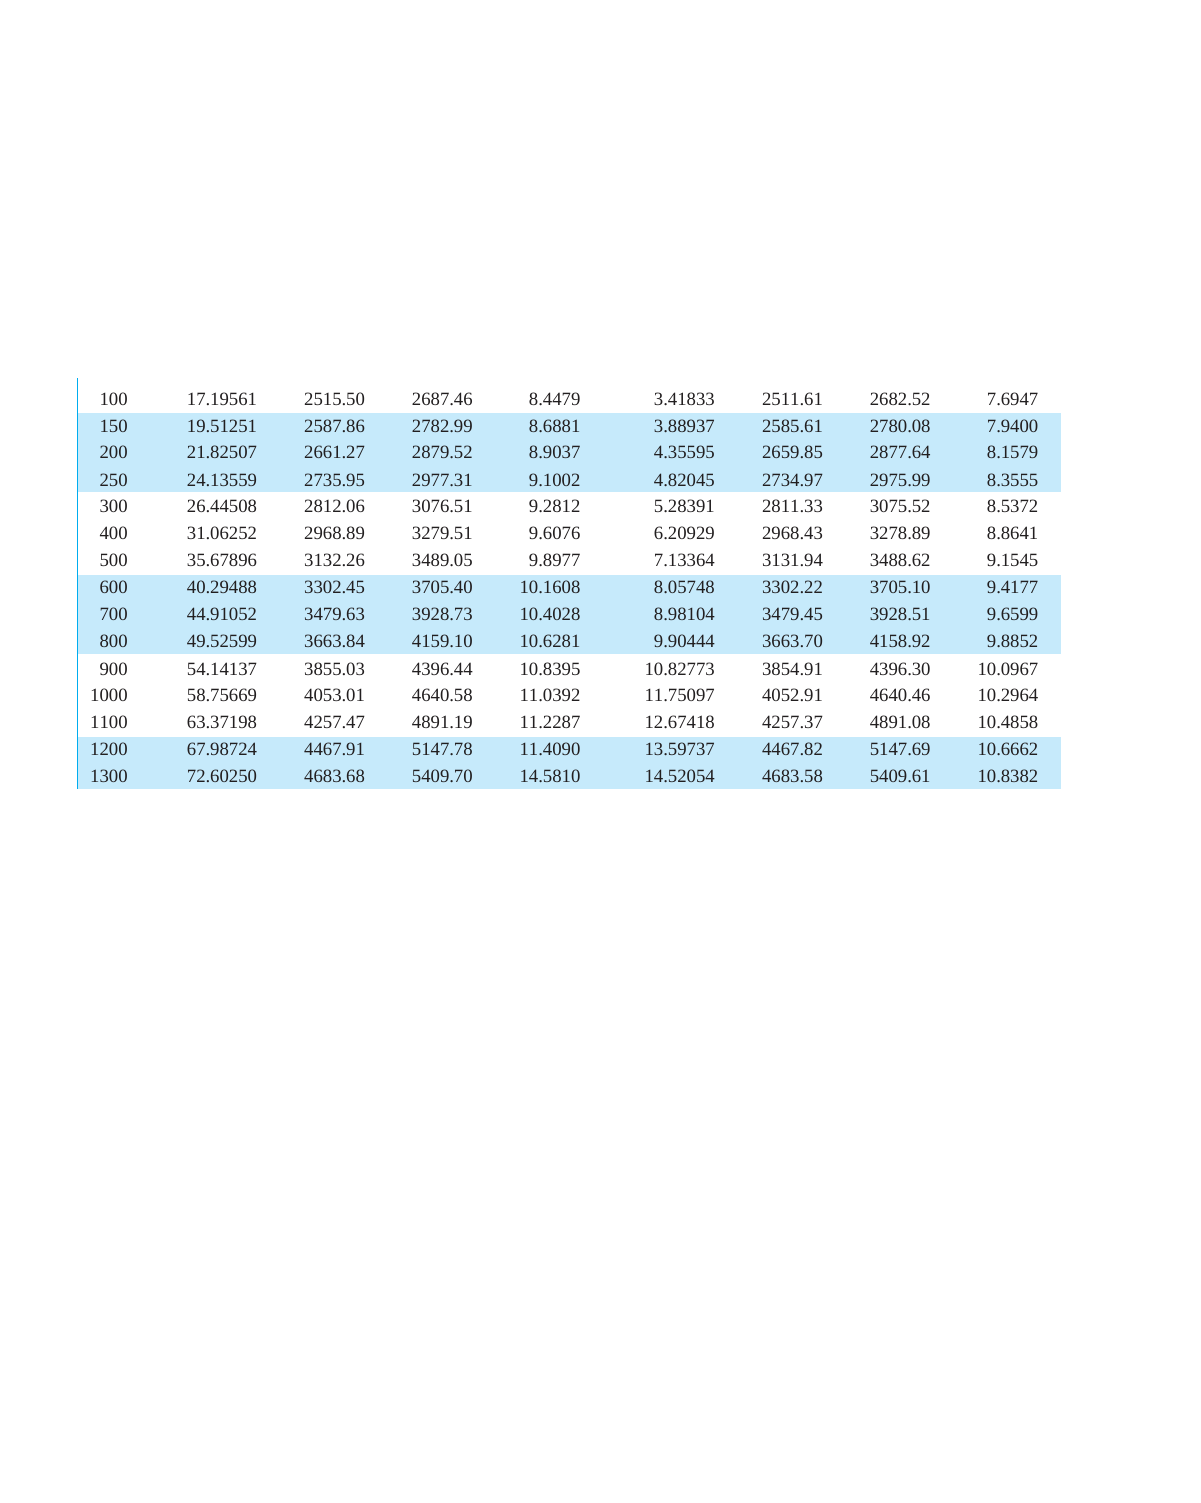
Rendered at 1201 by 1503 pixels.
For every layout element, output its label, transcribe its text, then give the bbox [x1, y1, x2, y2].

table_cell 13.59737 [613, 737, 739, 764]
table_cell 8.3555 [954, 467, 1061, 492]
table_cell 600 [78, 575, 158, 602]
table_cell 4467.91 [281, 737, 389, 764]
table_cell 2968.43 [739, 521, 847, 548]
table_cell 2877.64 [847, 440, 954, 467]
table_cell 2977.31 [389, 467, 496, 492]
table_cell 6.20929 [613, 521, 739, 548]
table_cell 1200 [78, 737, 158, 764]
table_cell 200 [78, 440, 158, 467]
table_cell 11.75097 [613, 683, 739, 710]
table_cell 8.98104 [613, 602, 739, 629]
table_cell 3076.51 [389, 492, 496, 521]
table_cell 2587.86 [281, 413, 389, 440]
table_header 3.41833 [613, 378, 739, 413]
table_cell 700 [78, 602, 158, 629]
table_cell 3705.40 [389, 575, 496, 602]
table_cell 2782.99 [389, 413, 496, 440]
table_cell 3132.26 [281, 548, 389, 575]
table_cell 10.2964 [954, 683, 1061, 710]
table_cell 9.6599 [954, 602, 1061, 629]
table_cell 3131.94 [739, 548, 847, 575]
table_cell 4891.08 [847, 710, 954, 737]
table_cell 9.90444 [613, 629, 739, 654]
table_cell 4052.91 [739, 683, 847, 710]
table_cell 8.5372 [954, 492, 1061, 521]
table_cell 1100 [78, 710, 158, 737]
table_cell 400 [78, 521, 158, 548]
table_cell 3.88937 [613, 413, 739, 440]
table_cell 7.13364 [613, 548, 739, 575]
table_cell 10.6281 [496, 629, 613, 654]
table_cell 31.06252 [158, 521, 281, 548]
table_cell 4257.37 [739, 710, 847, 737]
table_cell 12.67418 [613, 710, 739, 737]
table_cell 10.0967 [954, 654, 1061, 683]
table_cell 9.4177 [954, 575, 1061, 602]
table_cell 21.82507 [158, 440, 281, 467]
table_cell 9.2812 [496, 492, 613, 521]
table_cell 3663.70 [739, 629, 847, 654]
table_cell 4891.19 [389, 710, 496, 737]
table_cell 8.8641 [954, 521, 1061, 548]
table_cell 4053.01 [281, 683, 389, 710]
table_cell 11.2287 [496, 710, 613, 737]
table_header 7.6947 [954, 378, 1061, 413]
table_cell 5.28391 [613, 492, 739, 521]
table_cell 10.1608 [496, 575, 613, 602]
table_cell 3479.63 [281, 602, 389, 629]
table_header 100 [78, 378, 158, 413]
table_cell 900 [78, 654, 158, 683]
table_cell 4257.47 [281, 710, 389, 737]
table_cell 26.44508 [158, 492, 281, 521]
table_cell 10.4858 [954, 710, 1061, 737]
table_cell 300 [78, 492, 158, 521]
table_header 2687.46 [389, 378, 496, 413]
table_cell 2879.52 [389, 440, 496, 467]
table_cell 4396.44 [389, 654, 496, 683]
table_cell 3489.05 [389, 548, 496, 575]
table_cell 9.1545 [954, 548, 1061, 575]
table_cell 800 [78, 629, 158, 654]
table_cell 2968.89 [281, 521, 389, 548]
table_cell 250 [78, 467, 158, 492]
table_cell 3479.45 [739, 602, 847, 629]
table_cell 3488.62 [847, 548, 954, 575]
table_cell 3279.51 [389, 521, 496, 548]
table_cell 3075.52 [847, 492, 954, 521]
table_cell 3278.89 [847, 521, 954, 548]
table_cell 9.1002 [496, 467, 613, 492]
table_header 8.4479 [496, 378, 613, 413]
table_cell 9.8977 [496, 548, 613, 575]
table_cell 5409.70 [389, 764, 496, 789]
table_cell 8.9037 [496, 440, 613, 467]
table_cell 9.6076 [496, 521, 613, 548]
table_header 2682.52 [847, 378, 954, 413]
table_cell 500 [78, 548, 158, 575]
table_cell 63.37198 [158, 710, 281, 737]
table_cell 11.4090 [496, 737, 613, 764]
table_cell 1000 [78, 683, 158, 710]
table_cell 2975.99 [847, 467, 954, 492]
table_cell 14.5810 [496, 764, 613, 789]
table_cell 54.14137 [158, 654, 281, 683]
table_cell 5147.78 [389, 737, 496, 764]
table_header 2515.50 [281, 378, 389, 413]
table_cell 72.60250 [158, 764, 281, 789]
table_cell 35.67896 [158, 548, 281, 575]
table_cell 7.9400 [954, 413, 1061, 440]
table_cell 10.8382 [954, 764, 1061, 789]
table_cell 4683.58 [739, 764, 847, 789]
table_header 17.19561 [158, 378, 281, 413]
table_cell 10.6662 [954, 737, 1061, 764]
table_cell 44.91052 [158, 602, 281, 629]
table_cell 4159.10 [389, 629, 496, 654]
table_cell 4.82045 [613, 467, 739, 492]
table_cell 5147.69 [847, 737, 954, 764]
table_cell 58.75669 [158, 683, 281, 710]
table_cell 9.8852 [954, 629, 1061, 654]
table_cell 4467.82 [739, 737, 847, 764]
table_cell 8.05748 [613, 575, 739, 602]
table_header 2511.61 [739, 378, 847, 413]
table_cell 3928.51 [847, 602, 954, 629]
table_cell 3928.73 [389, 602, 496, 629]
table_cell 24.13559 [158, 467, 281, 492]
table_cell 3705.10 [847, 575, 954, 602]
table_cell 2585.61 [739, 413, 847, 440]
table_cell 8.6881 [496, 413, 613, 440]
table_cell 2734.97 [739, 467, 847, 492]
table_cell 3302.22 [739, 575, 847, 602]
table_cell 2780.08 [847, 413, 954, 440]
table_cell 11.0392 [496, 683, 613, 710]
table_cell 40.29488 [158, 575, 281, 602]
table_cell 3302.45 [281, 575, 389, 602]
table_cell 5409.61 [847, 764, 954, 789]
table_cell 4396.30 [847, 654, 954, 683]
table_cell 10.82773 [613, 654, 739, 683]
table_cell 19.51251 [158, 413, 281, 440]
table_cell 4158.92 [847, 629, 954, 654]
table_cell 4640.58 [389, 683, 496, 710]
table_cell 150 [78, 413, 158, 440]
table_cell 2735.95 [281, 467, 389, 492]
table_cell 2659.85 [739, 440, 847, 467]
table_cell 10.8395 [496, 654, 613, 683]
table_cell 1300 [78, 764, 158, 789]
table_cell 2812.06 [281, 492, 389, 521]
table_cell 4.35595 [613, 440, 739, 467]
table_cell 3855.03 [281, 654, 389, 683]
table_cell 4640.46 [847, 683, 954, 710]
table_cell 10.4028 [496, 602, 613, 629]
table_cell 2811.33 [739, 492, 847, 521]
table_cell 49.52599 [158, 629, 281, 654]
table_cell 67.98724 [158, 737, 281, 764]
table_cell 8.1579 [954, 440, 1061, 467]
table_cell 3663.84 [281, 629, 389, 654]
table_cell 4683.68 [281, 764, 389, 789]
table_cell 14.52054 [613, 764, 739, 789]
table_cell 3854.91 [739, 654, 847, 683]
table_cell 2661.27 [281, 440, 389, 467]
